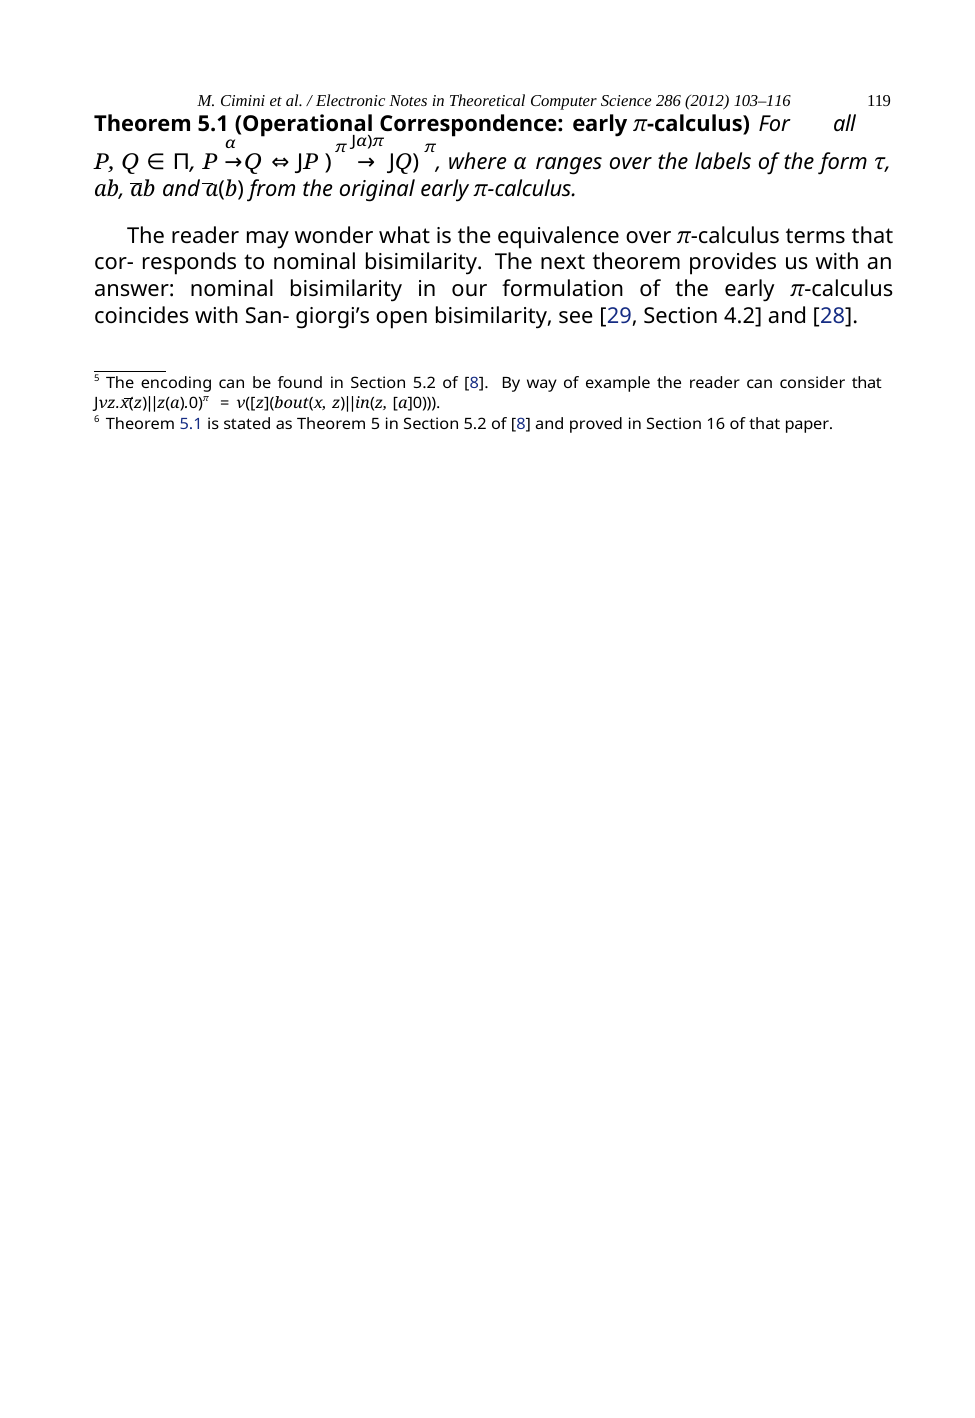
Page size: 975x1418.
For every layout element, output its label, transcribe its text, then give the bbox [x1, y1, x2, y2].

text ab, ab and a(b) from the original early π-calculus. [94, 174, 904, 202]
text 6 Theorem 5.1 is stated as Theorem 5 in Section 5.2 of [8] and proved in Section 16 of that paper. [94, 412, 904, 434]
text Jνz.x(z)||z(a).0)π = ν([z](bout(x, z)||in(z, [a]0))). [94, 392, 904, 412]
text The reader may wonder what is the equivalence over π-calculus terms that cor- responds to nominal bisimilarity. The next theorem provides us with an answer: nominal bisimilarity in our formulation of the early π-calculus coincides with San- giorgi’s open bisimilarity, see [29, Section 4.2] and [28]. [94, 222, 893, 330]
text , where α ranges over the labels of the form τ, [436, 151, 904, 174]
subtitle Theorem 5.1 (Operational Correspondence: early π-calculus) For all [94, 108, 904, 138]
text P, Q ∈ Π, P →Q ⇔ JP ) → JQ) [94, 151, 424, 174]
text 5 The encoding can be found in Section 5.2 of [8]. By way of example the reader can consider that [94, 372, 904, 392]
